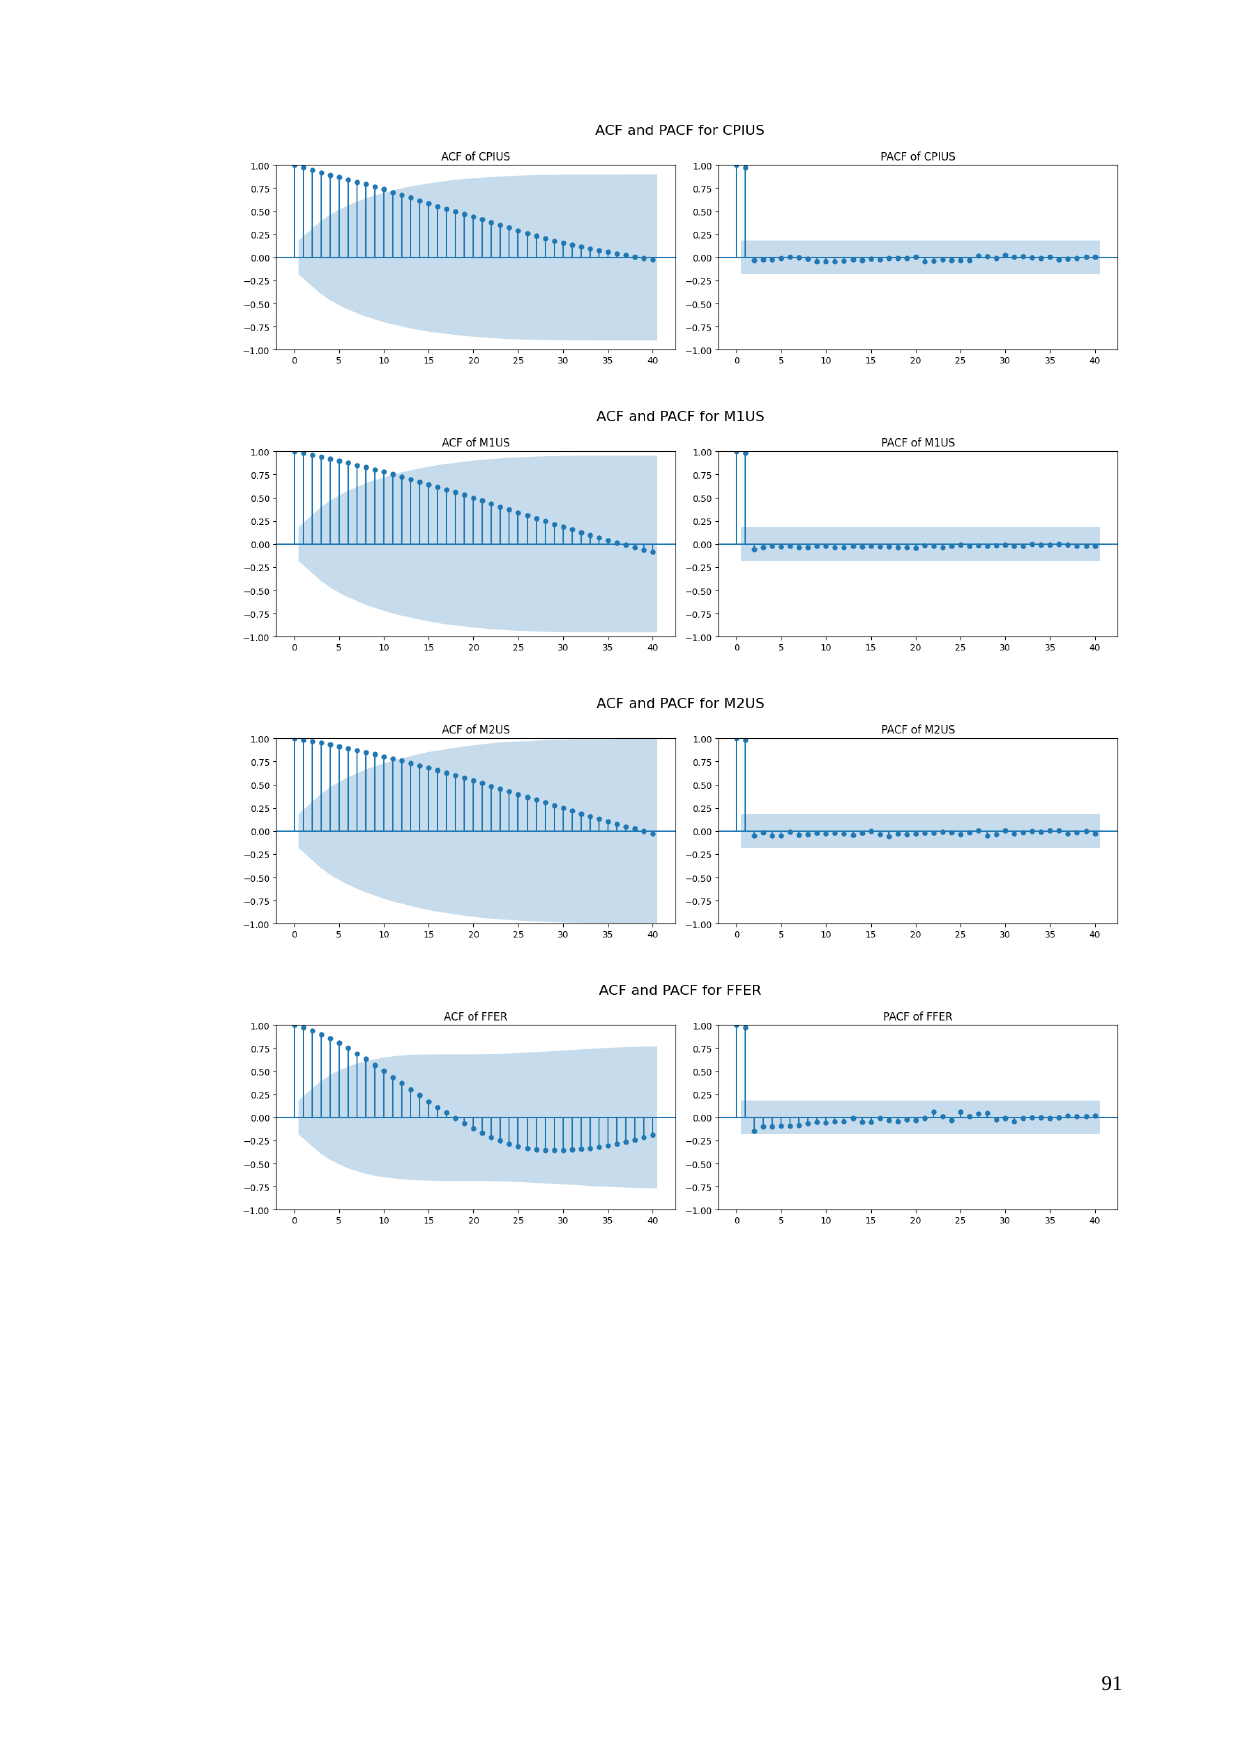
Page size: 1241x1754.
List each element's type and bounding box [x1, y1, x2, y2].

picture [236, 118, 1123, 371]
picture [236, 978, 1123, 1231]
picture [236, 691, 1123, 945]
picture [236, 405, 1123, 658]
